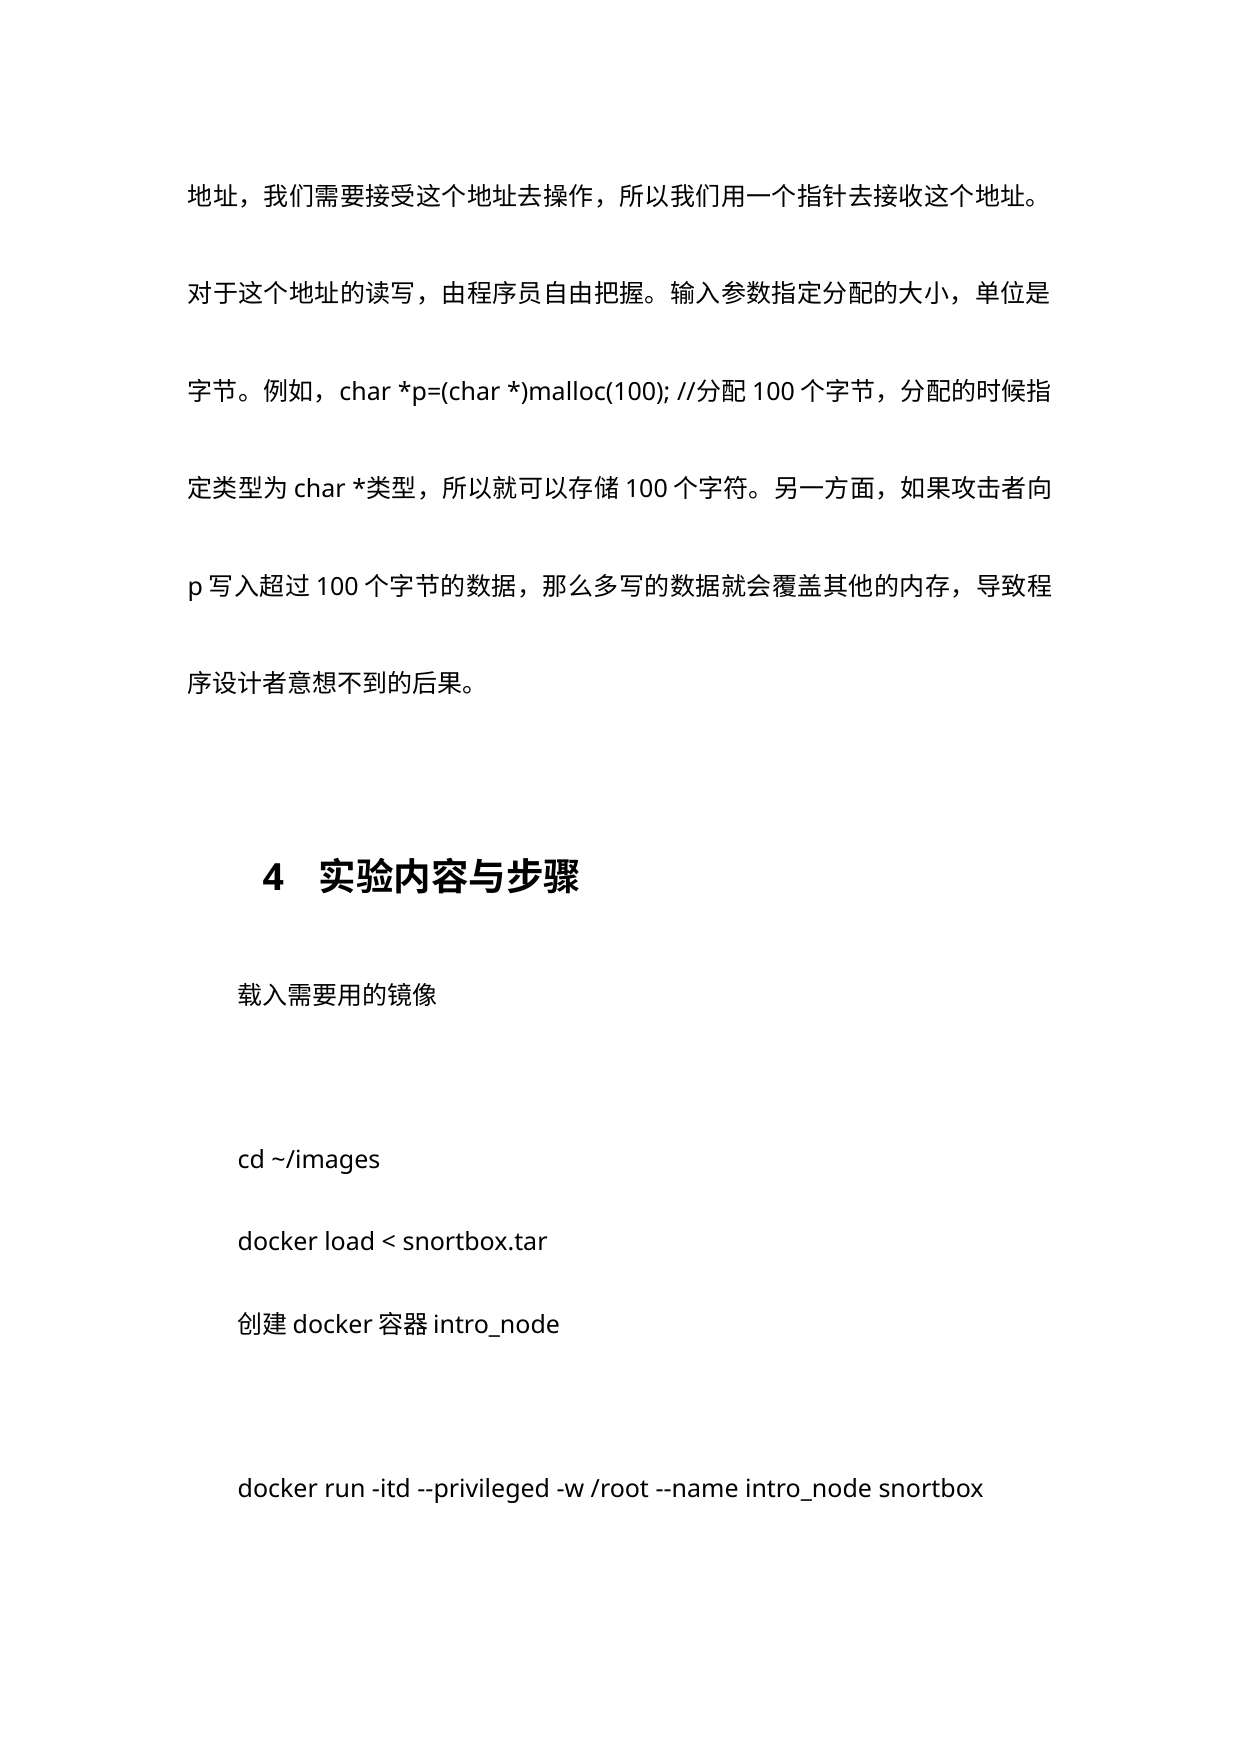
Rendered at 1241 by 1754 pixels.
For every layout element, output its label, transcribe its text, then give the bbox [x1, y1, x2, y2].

text 载入需要用的镜像 [187, 961, 1053, 1026]
text docker run -itd --privileged -w /root --name intro_node snortbox [187, 1455, 1053, 1520]
text 创建docker容器intro_node [187, 1290, 1053, 1355]
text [187, 162, 1053, 714]
text docker load < snortbox.tar [187, 1208, 1053, 1273]
text cd ~/images [187, 1126, 1053, 1191]
subtitle 实验内容与步骤 [187, 842, 1053, 907]
